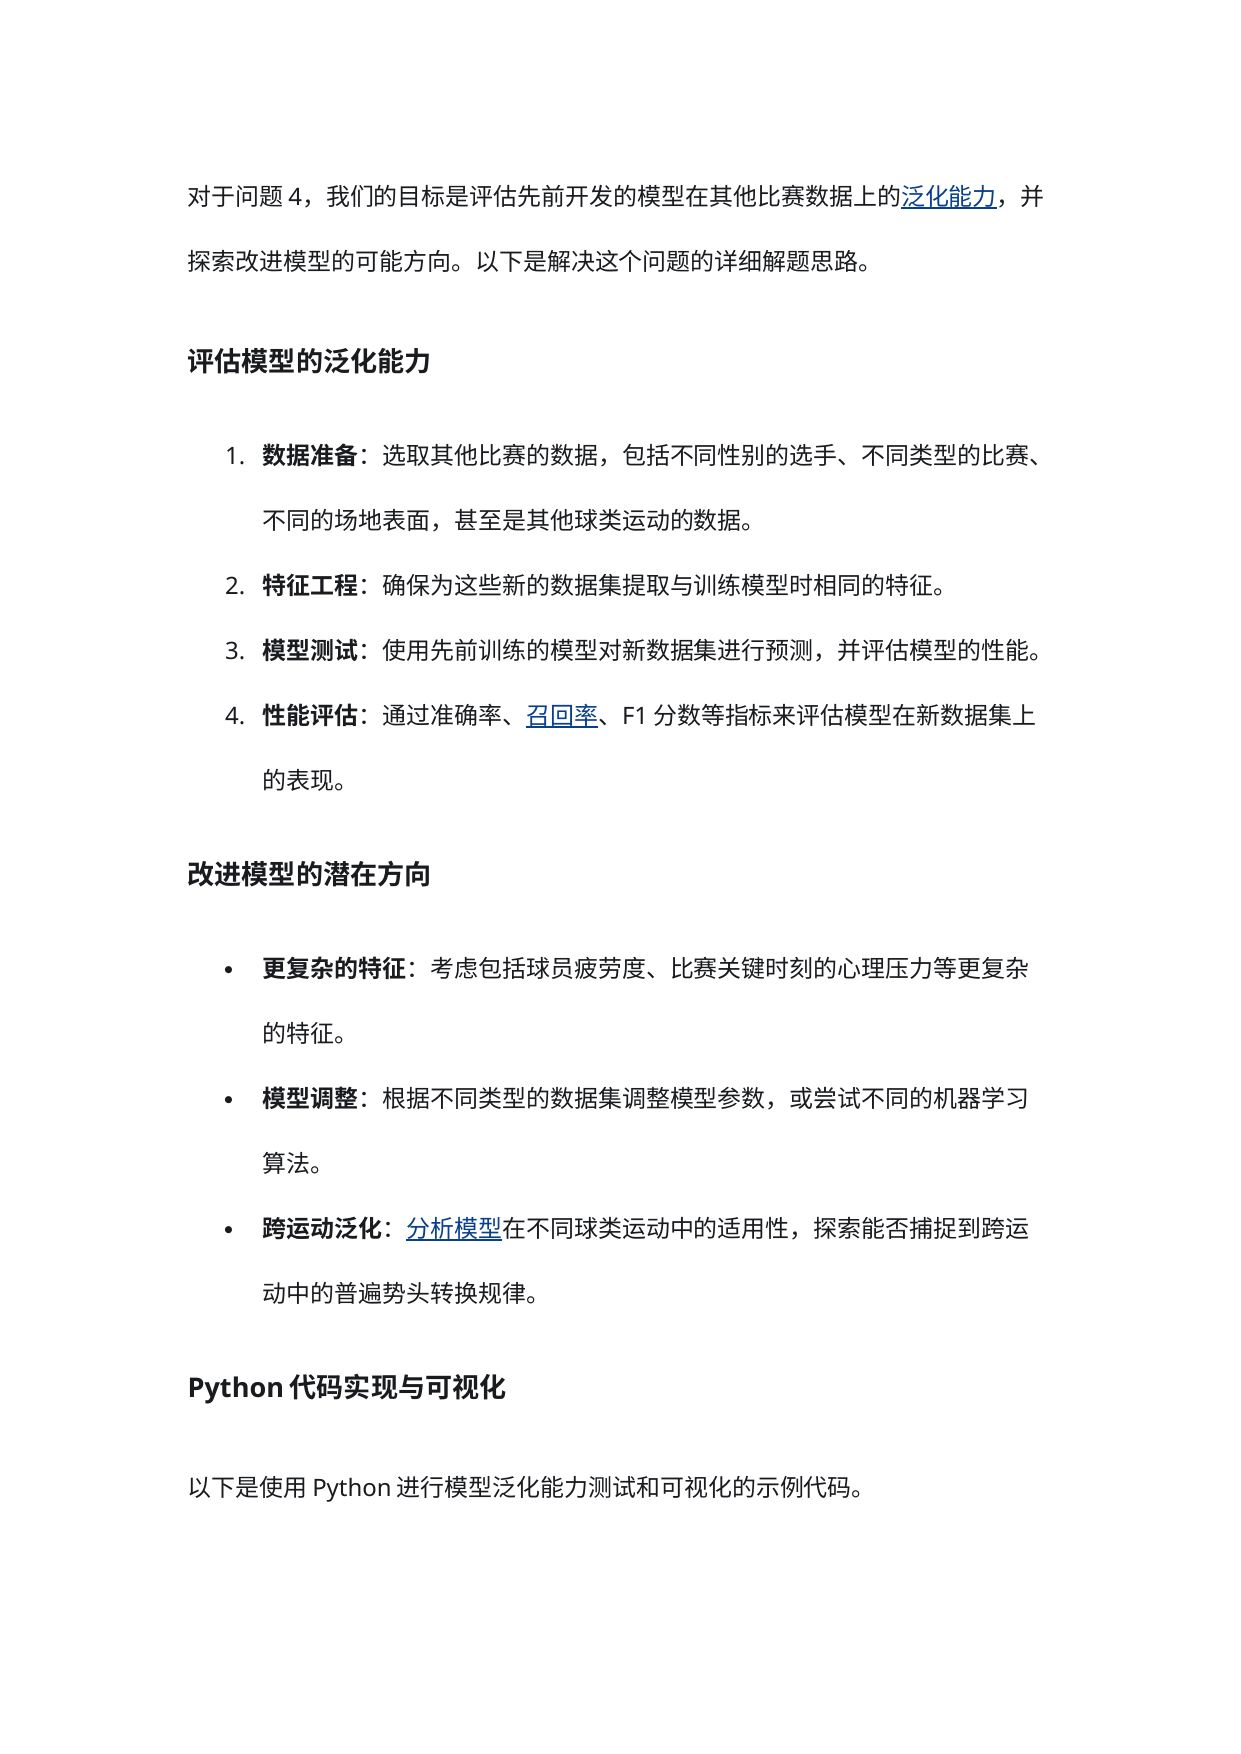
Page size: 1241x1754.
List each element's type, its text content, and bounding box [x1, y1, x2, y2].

text 以下是使用Python进行模型泛化能力测试和可视化的示例代码。 [187, 1454, 1053, 1519]
list 特征工程：确保为这些新的数据集提取与训练模型时相同的特征。 [225, 551, 1053, 616]
list 跨运动泛化：分析模型在不同球类运动中的适用性，探索能否捕捉到跨运动中的普遍势头转换规律。 [225, 1194, 1053, 1324]
list 数据准备：选取其他比赛的数据，包括不同性别的选手、不同类型的比赛、不同的场地表面，甚至是其他球类运动的数据。 [225, 421, 1053, 551]
text 改进模型的潜在方向 [187, 840, 1053, 905]
list 模型测试：使用先前训练的模型对新数据集进行预测，并评估模型的性能。 [225, 616, 1053, 681]
list 性能评估：通过准确率、召回率、F1分数等指标来评估模型在新数据集上的表现。 [225, 681, 1053, 811]
text Python代码实现与可视化 [187, 1354, 1053, 1419]
list 模型调整：根据不同类型的数据集调整模型参数，或尝试不同的机器学习算法。 [225, 1064, 1053, 1194]
list 更复杂的特征：考虑包括球员疲劳度、比赛关键时刻的心理压力等更复杂的特征。 [225, 934, 1053, 1064]
text 评估模型的泛化能力 [187, 327, 1053, 392]
text 对于问题4，我们的目标是评估先前开发的模型在其他比赛数据上的泛化能力，并探索改进模型的可能方向。以下是解决这个问题的详细解题思路。 [187, 162, 1053, 292]
